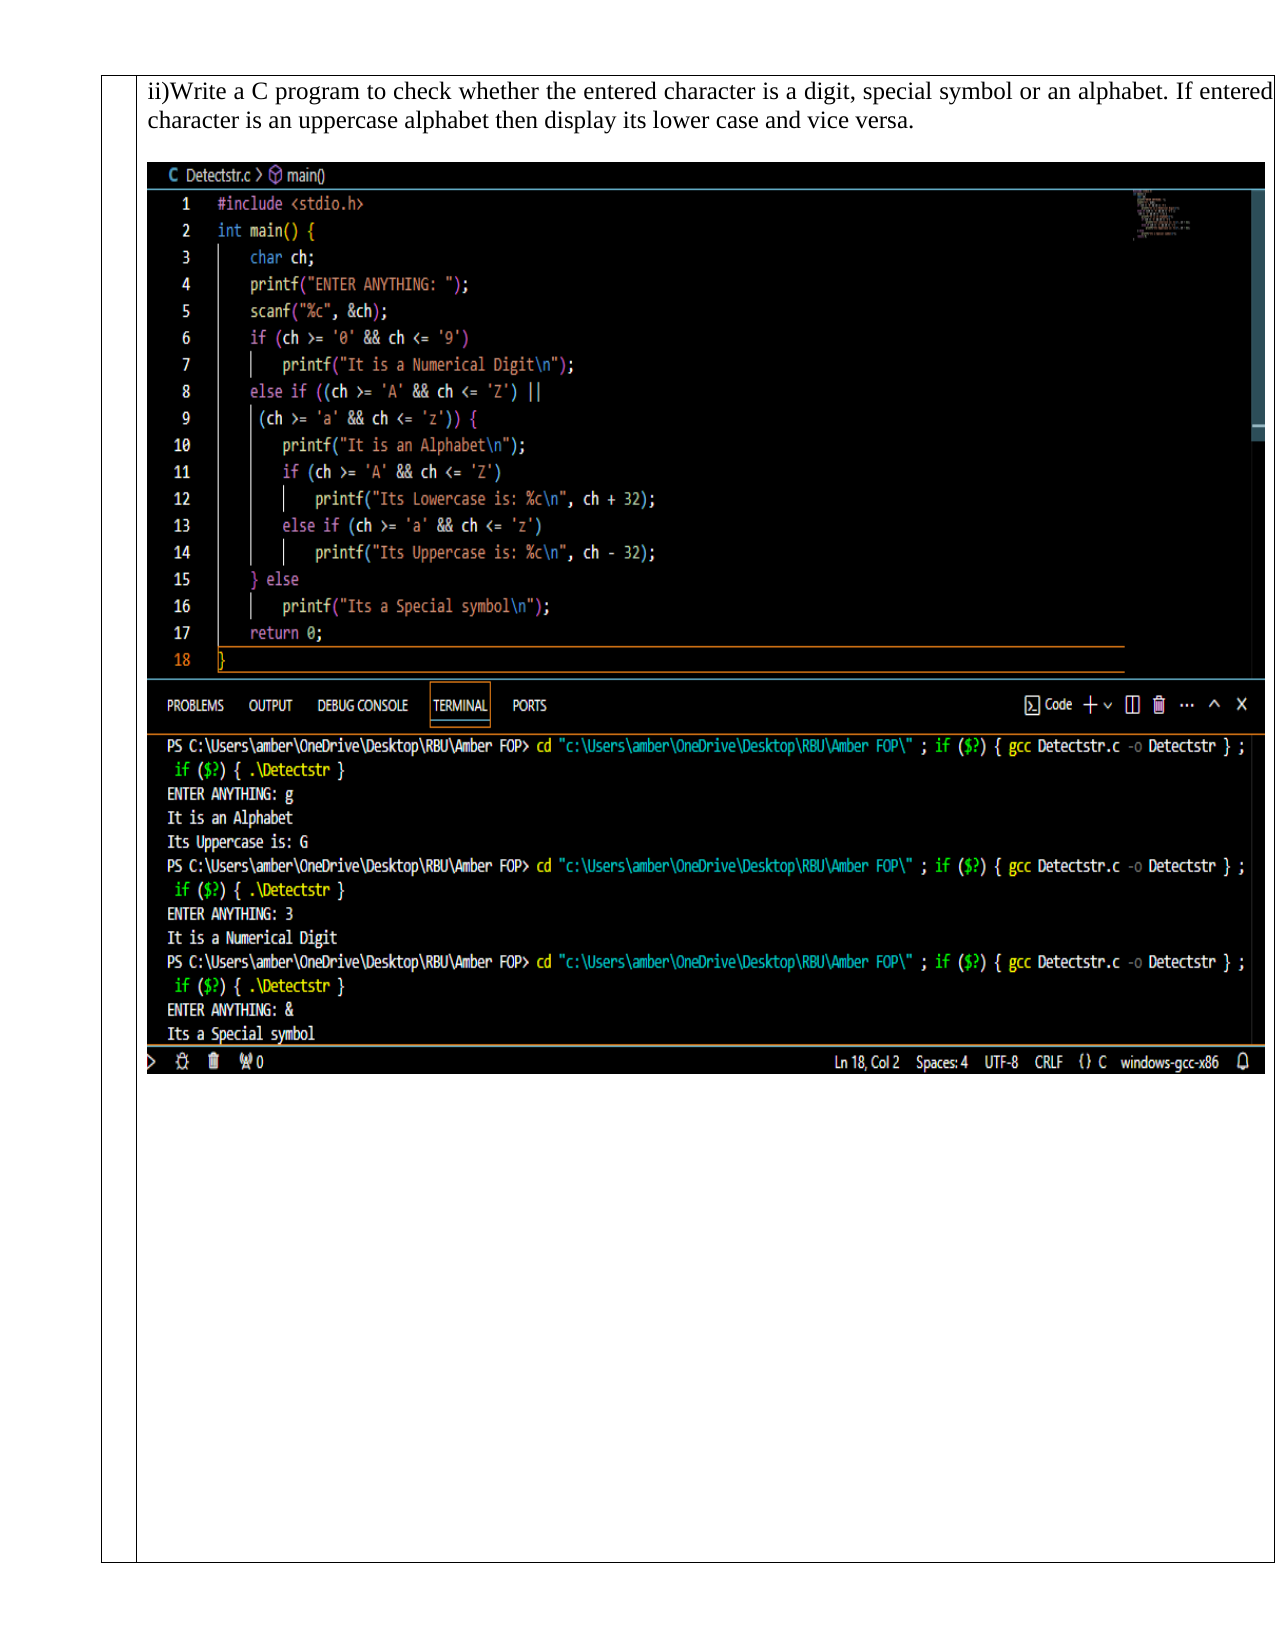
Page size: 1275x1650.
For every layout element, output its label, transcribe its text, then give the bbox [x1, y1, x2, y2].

picture [147, 162, 1265, 1074]
table_header 2 [102, 76, 136, 1562]
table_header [137, 76, 1274, 1562]
